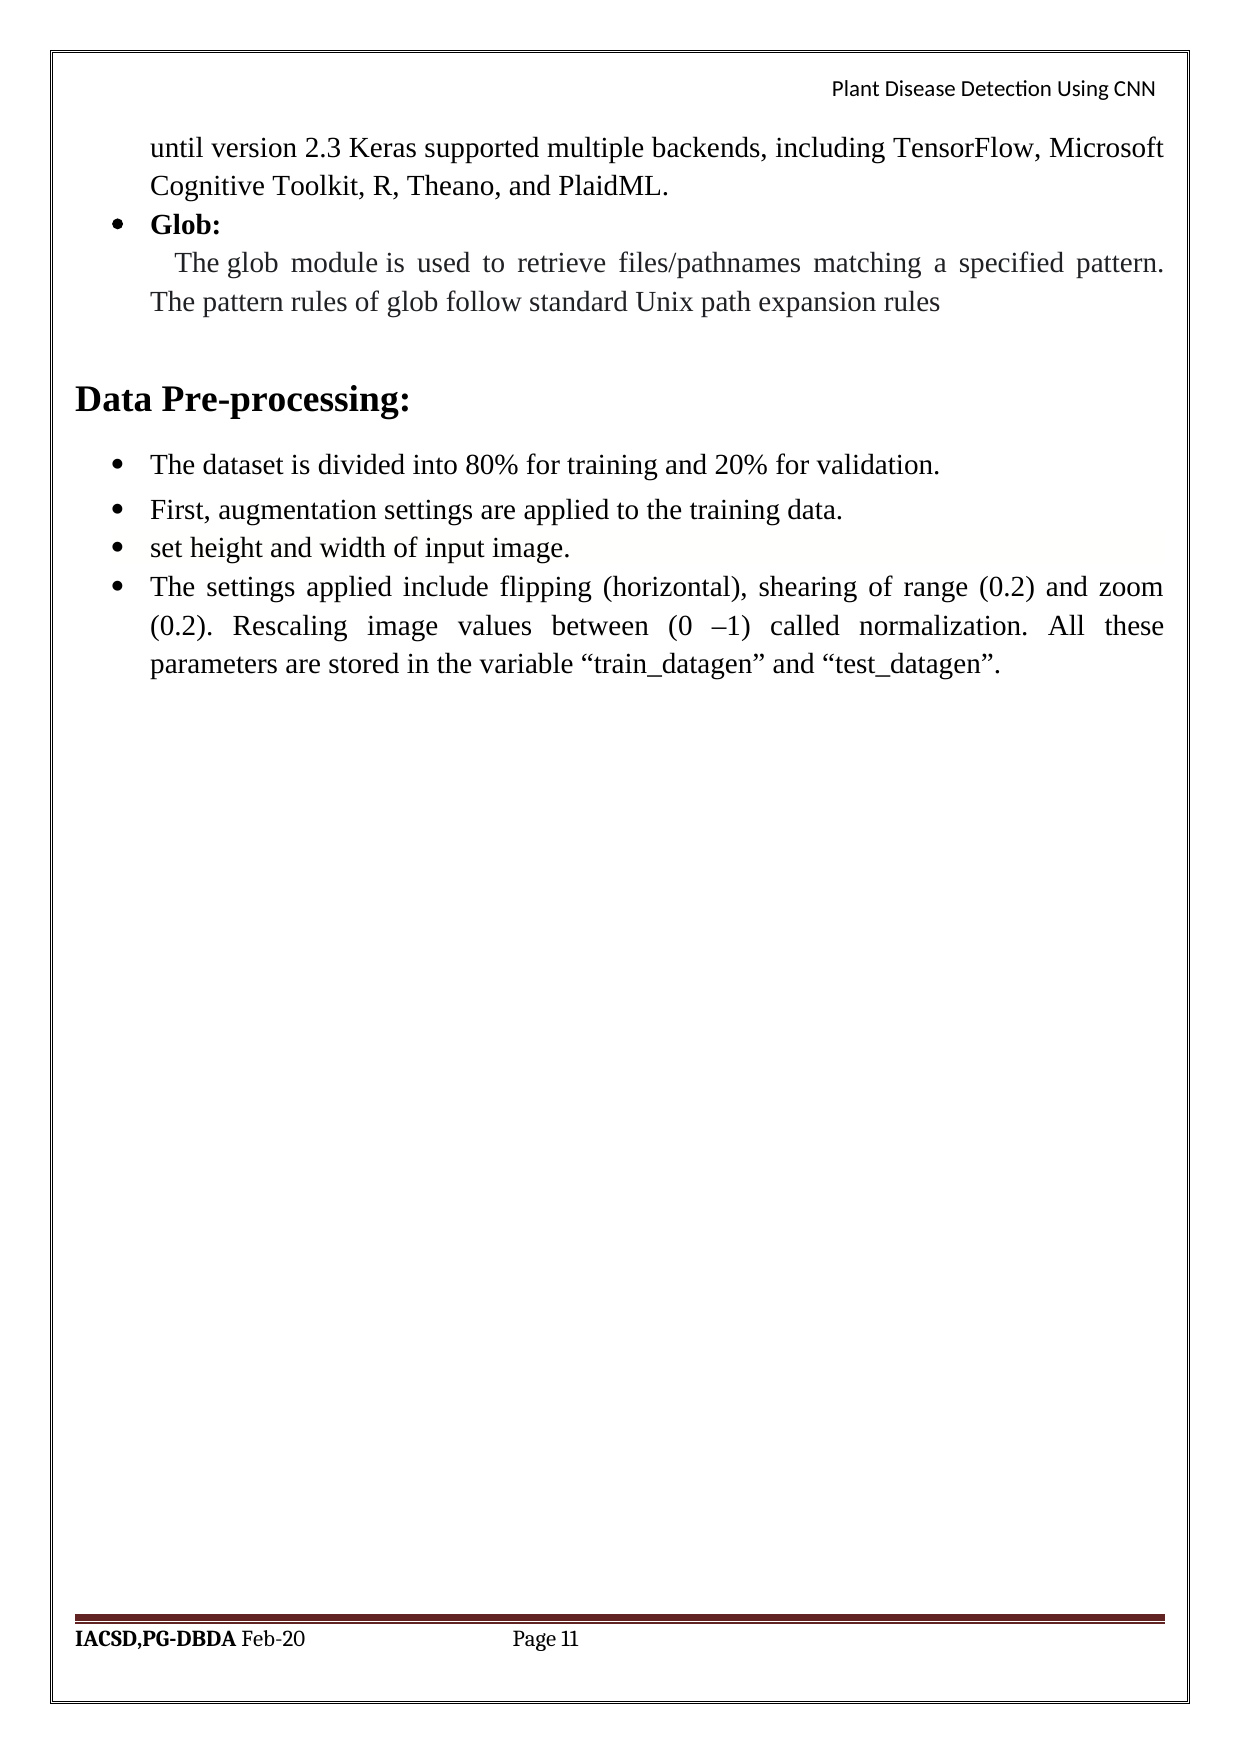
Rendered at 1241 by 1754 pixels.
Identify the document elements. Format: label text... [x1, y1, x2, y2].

list The settings applied include flipping (horizontal), shearing of range (0.2) and zoom (0.2). Rescaling image values between (0 –1) called normalization. All these parameters are stored in the variable “train_datagen” and “test_datagen”. [112, 569, 1165, 680]
list The glob module is used to retrieve files/pathnames matching a specified pattern. The pattern rules of glob follow standard Unix path expansion rules [150, 279, 1165, 318]
list set height and width of input image. [112, 530, 1165, 564]
list First, augmentation settings are applied to the training data. [112, 492, 1165, 525]
text Data Pre-processing: [75, 376, 1165, 419]
list The dataset is divided into 80% for training and 20% for validation. [112, 447, 1165, 481]
list Glob: [112, 207, 1165, 241]
